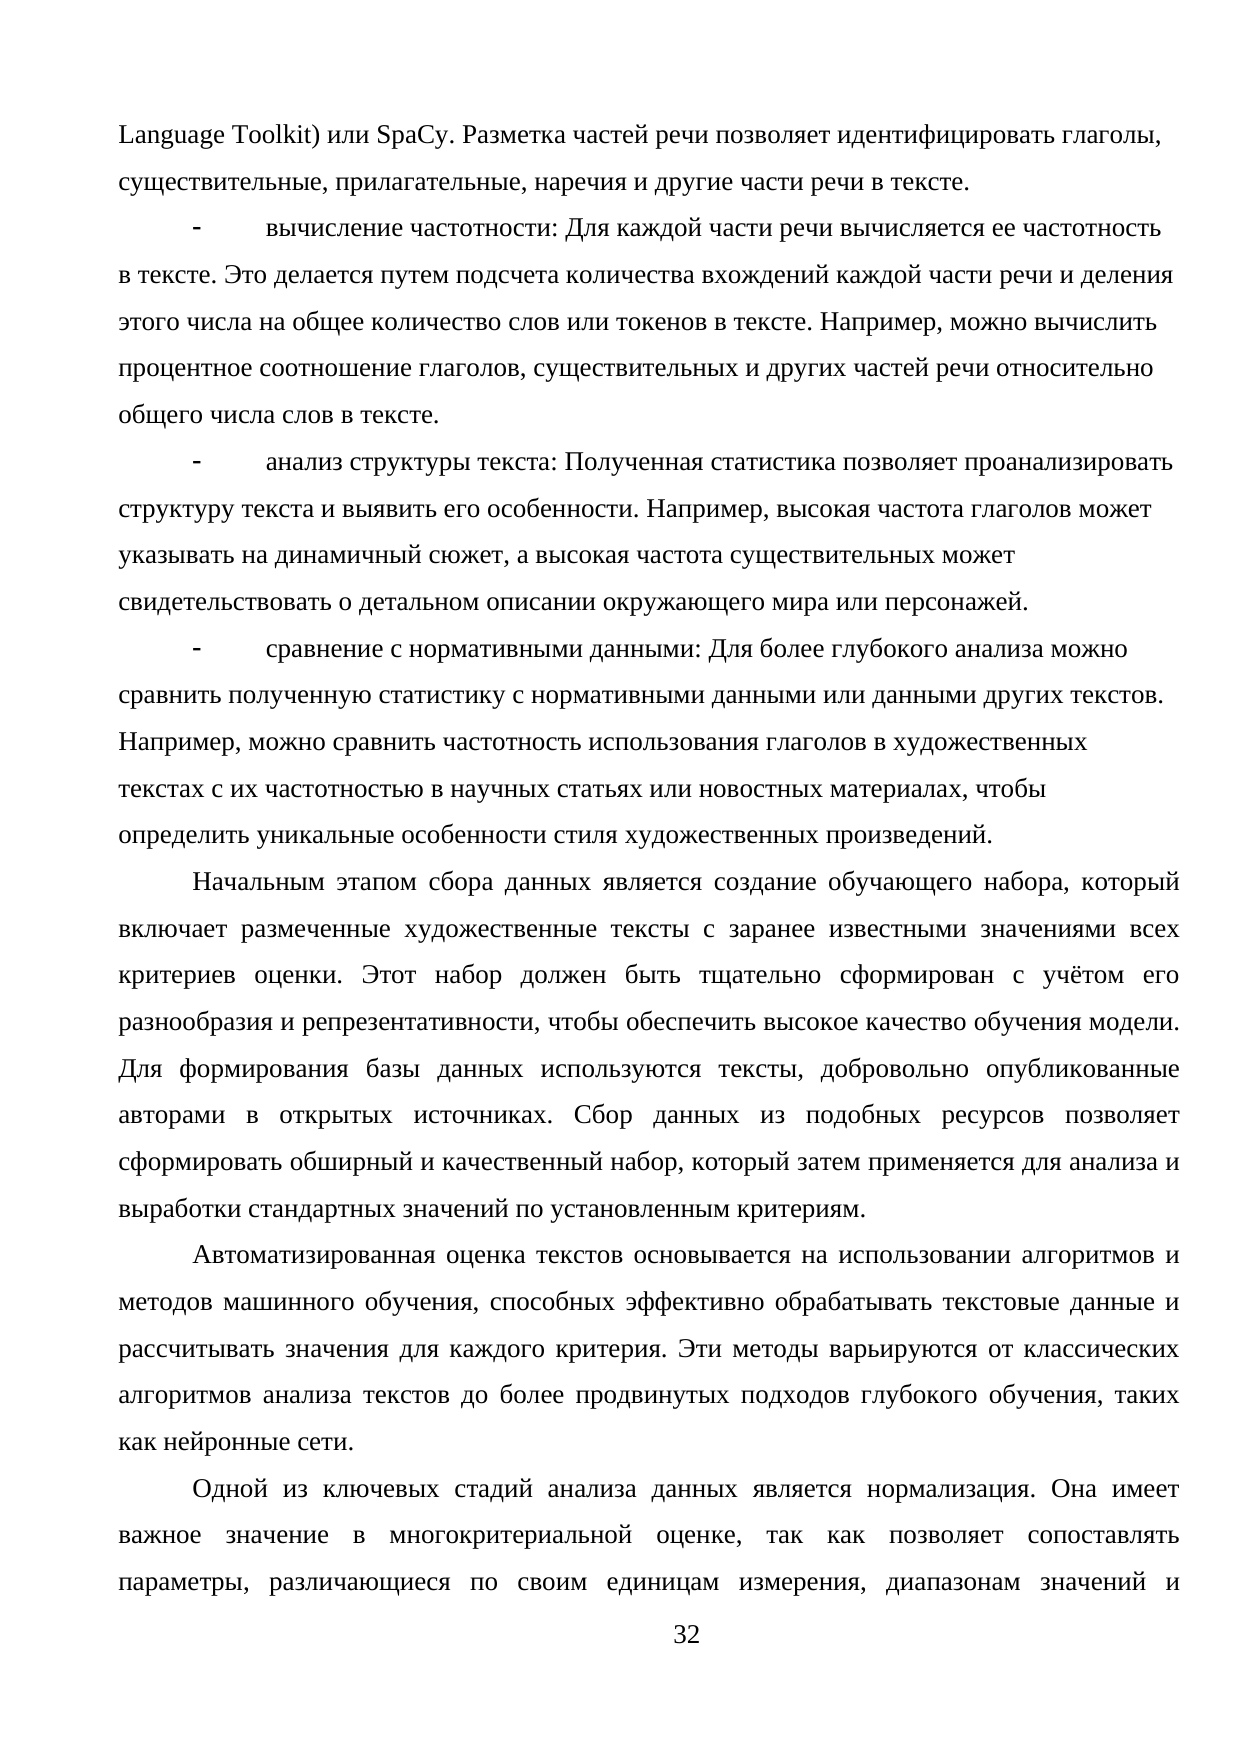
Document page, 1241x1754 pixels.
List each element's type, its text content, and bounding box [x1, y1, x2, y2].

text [118, 1472, 1181, 1596]
list анализ структуры текста: Полученная статистика позволяет проанализировать структуру текста и выявить его особенности. Например, высокая частота глаголов может указывать на динамичный сюжет, а высокая частота существительных может свидетельствовать о детальном описании окружающего мира или персонажей. [118, 445, 1181, 616]
list вычисление частотности: Для каждой части речи вычисляется ее частотность в тексте. Это делается путем подсчета количества вхождений каждой части речи и деления этого числа на общее количество слов или токенов в тексте. Например, можно вычислить процентное соотношение глаголов, существительных и других частей речи относительно общего числа слов в тексте. [118, 211, 1181, 429]
list сравнение с нормативными данными: Для более глубокого анализа можно сравнить полученную статистику с нормативными данными или данными других текстов. Например, можно сравнить частотность использования глаголов в художественных текстах с их частотностью в научных статьях или новостных материалах, чтобы определить уникальные особенности стиля художественных произведений. [118, 632, 1181, 849]
text Автоматизированная оценка текстов основывается на использовании алгоритмов и методов машинного обучения, способных эффективно обрабатывать текстовые данные и рассчитывать значения для каждого критерия. Эти методы варьируются от классических алгоритмов анализа текстов до более продвинутых подходов глубокого обучения, таких как нейронные сети. [118, 1238, 1181, 1456]
text Начальным этапом сбора данных является создание обучающего набора, который включает размеченные художественные тексты с заранее известными значениями всех критериев оценки. Этот набор должен быть тщательно сформирован с учётом его разнообразия и репрезентативности, чтобы обеспечить высокое качество обучения модели. Для формирования базы данных используются тексты, добровольно опубликованные авторами в открытых источниках. Сбор данных из подобных ресурсов позволяет сформировать обширный и качественный набор, который затем применяется для анализа и выработки стандартных значений по установленным критериям. [118, 865, 1181, 1223]
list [118, 118, 1181, 196]
